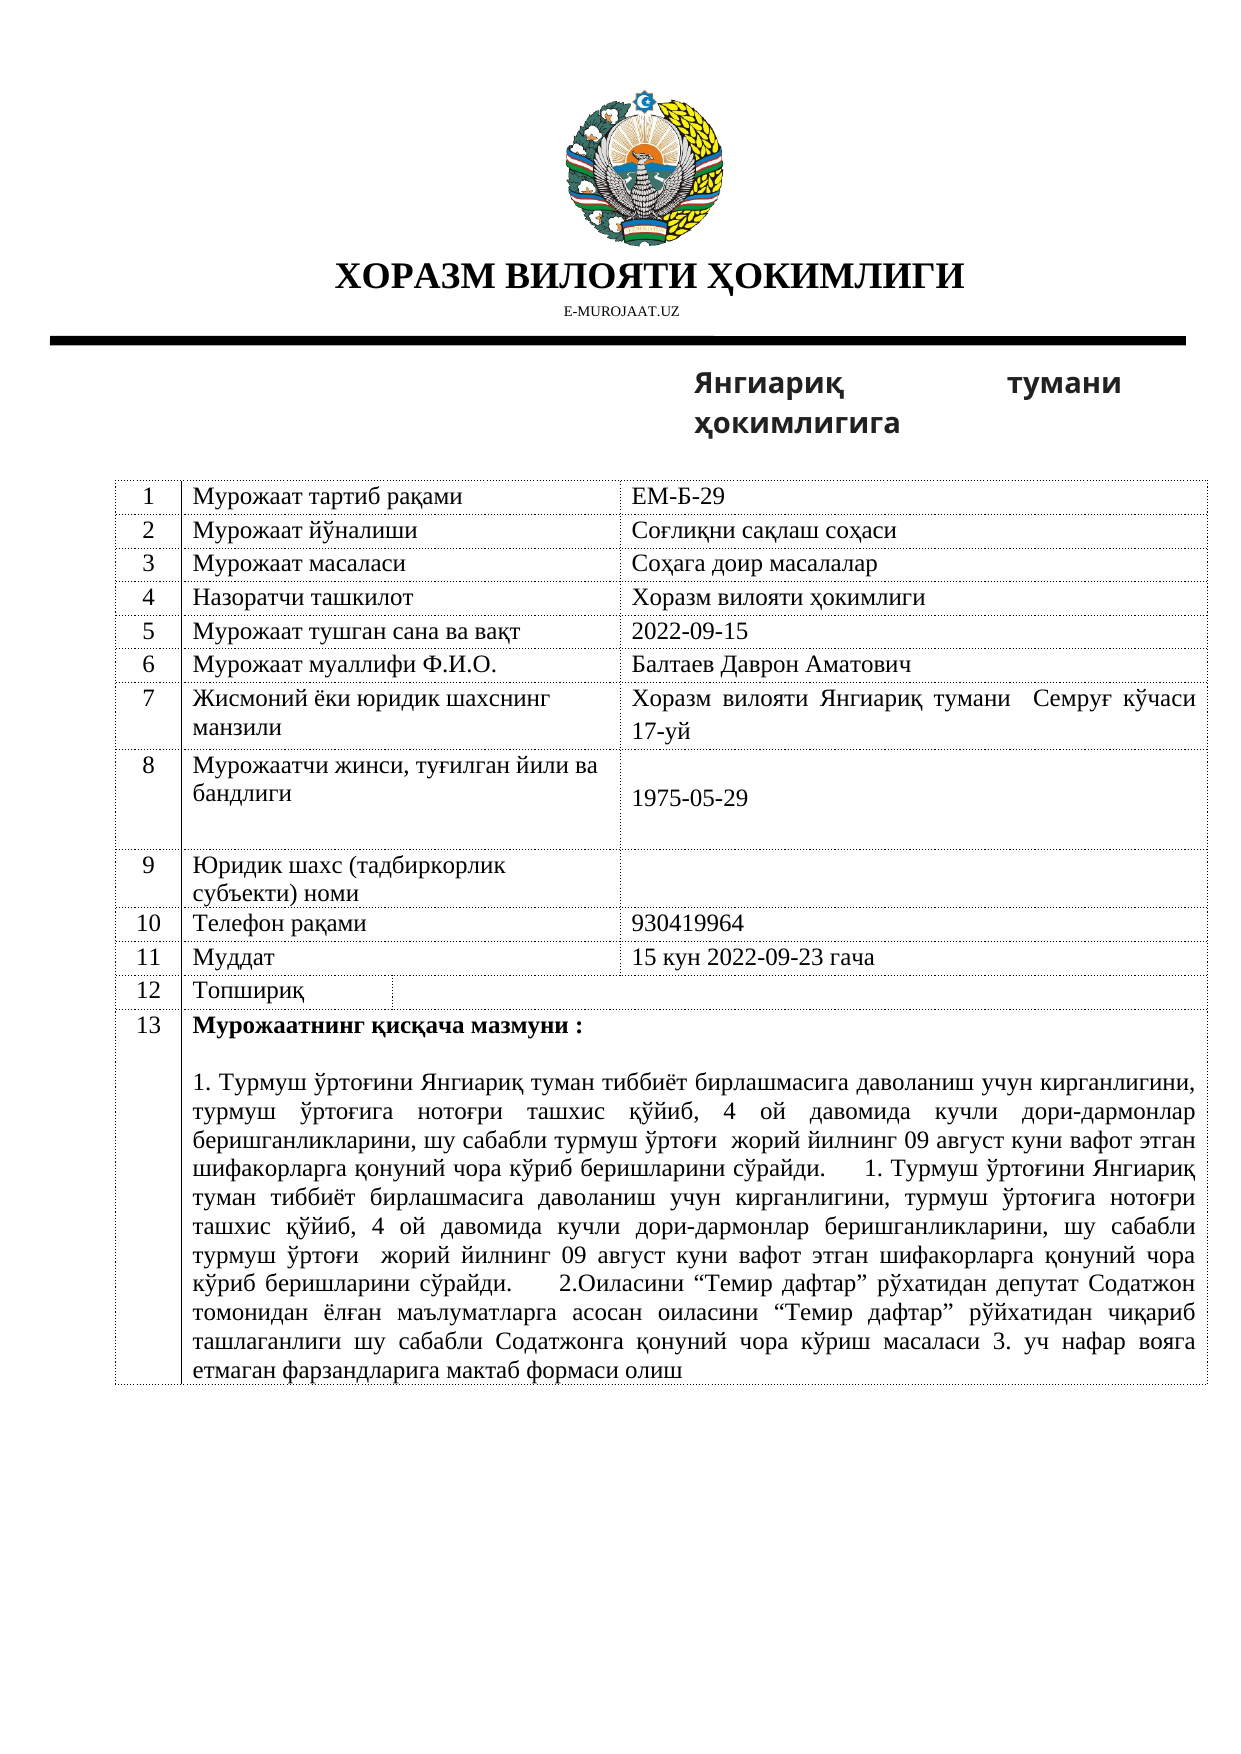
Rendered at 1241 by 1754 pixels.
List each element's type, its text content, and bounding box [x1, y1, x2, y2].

table_cell Жисмоний ёки юридик шахснинг манзили [182, 682, 620, 749]
table_cell Муддат [182, 941, 620, 974]
table_cell 2022-09-15 [620, 615, 1208, 648]
table_cell 2 [115, 514, 181, 547]
table_header ЕМ-Б-29 [620, 480, 1208, 514]
table_cell Соғлиқни сақлаш соҳаси [620, 514, 1208, 547]
table_header 1 [115, 480, 181, 514]
table_cell 4 [115, 581, 181, 615]
table_cell 930419964 [620, 907, 1208, 941]
table_cell 6 [115, 648, 181, 682]
table_cell Мурожаат тушган сана ва вақт [182, 615, 620, 648]
table_cell 11 [115, 941, 181, 974]
table_cell Назоратчи ташкилот [182, 581, 620, 615]
table_cell Хоразм вилояти ҳокимлиги [620, 581, 1208, 615]
table_cell 15 кун 2022-09-23 гача [620, 941, 1208, 974]
table_cell Телефон рақами [182, 907, 620, 941]
table_cell Хоразм вилояти Янгиариқ тумани Семруғ кўчаси 17-уй [620, 682, 1208, 749]
table_cell 13 [115, 1009, 181, 1383]
table_cell Соҳага доир масалалар [620, 548, 1208, 581]
table_cell Мурожаат муаллифи Ф.И.О. [182, 648, 620, 682]
table_cell Мурожаат масаласи [182, 548, 620, 581]
table_cell 3 [115, 548, 181, 581]
table_cell Мурожаатчи жинси, туғилган йили ва бандлиги [182, 749, 620, 849]
table_cell Юридик шахс (тадбиркорлик субъекти) номи [182, 849, 620, 907]
table_cell Топшириқ [182, 975, 392, 1009]
table_cell Мурожаат йўналиши [182, 514, 620, 547]
picture [562, 88, 725, 248]
table_cell [620, 849, 1208, 907]
text E-MUROJAAT.UZ [121, 303, 1122, 320]
table_cell 10 [115, 907, 181, 941]
table_cell 1975-05-29 [620, 749, 1208, 849]
text Янгиариқ тумани ҳокимлигига [694, 362, 1122, 442]
table_cell 5 [115, 615, 181, 648]
table_cell 9 [115, 849, 181, 907]
table_cell 12 [115, 975, 181, 1009]
table_cell 8 [115, 749, 181, 849]
table_cell Мурожаатнинг қисқача мазмуни : 1. Турмуш ўртоғини Янгиариқ туман тиббиёт бирлашмасига даволаниш учун кирганлигини, турмуш ўртоғига нотоғри ташхис қўйиб, 4 ой давомида кучли дори-дармонлар беришганликларини, шу сабабли турмуш ўртоғи жорий йилнинг 09 август куни вафот этган шифакорларга қонуний чора кўриб беришларини сўрайди. 1. Турмуш ўртоғини Янгиариқ туман тиббиёт бирлашмасига даволаниш учун кирганлигини, турмуш ўртоғига нотоғри ташхис қўйиб, 4 ой давомида кучли дори-дармонлар беришганликларини, шу сабабли турмуш ўртоғи жорий йилнинг 09 август куни вафот этган шифакорларга қонуний чора кўриб беришларини сўрайди. 2.Оиласини “Темир дафтар” рўхатидан депутат Содатжон томонидан ёлған маълуматларга асосан оиласини “Темир дафтар” рўйхатидан чиқариб ташлаганлиги шу сабабли Содатжонга қонуний чора кўриш масаласи 3. уч нафар вояга етмаган фарзандларига мактаб формаси олиш [182, 1009, 1208, 1383]
table_header Мурожаат тартиб рақами [181, 480, 620, 514]
text ХОРАЗМ ВИЛОЯТИ ҲОКИМЛИГИ [177, 89, 1122, 297]
table_cell 7 [115, 682, 181, 749]
table_cell Балтаев Даврон Аматович [620, 648, 1208, 682]
table_cell [392, 975, 1208, 1009]
